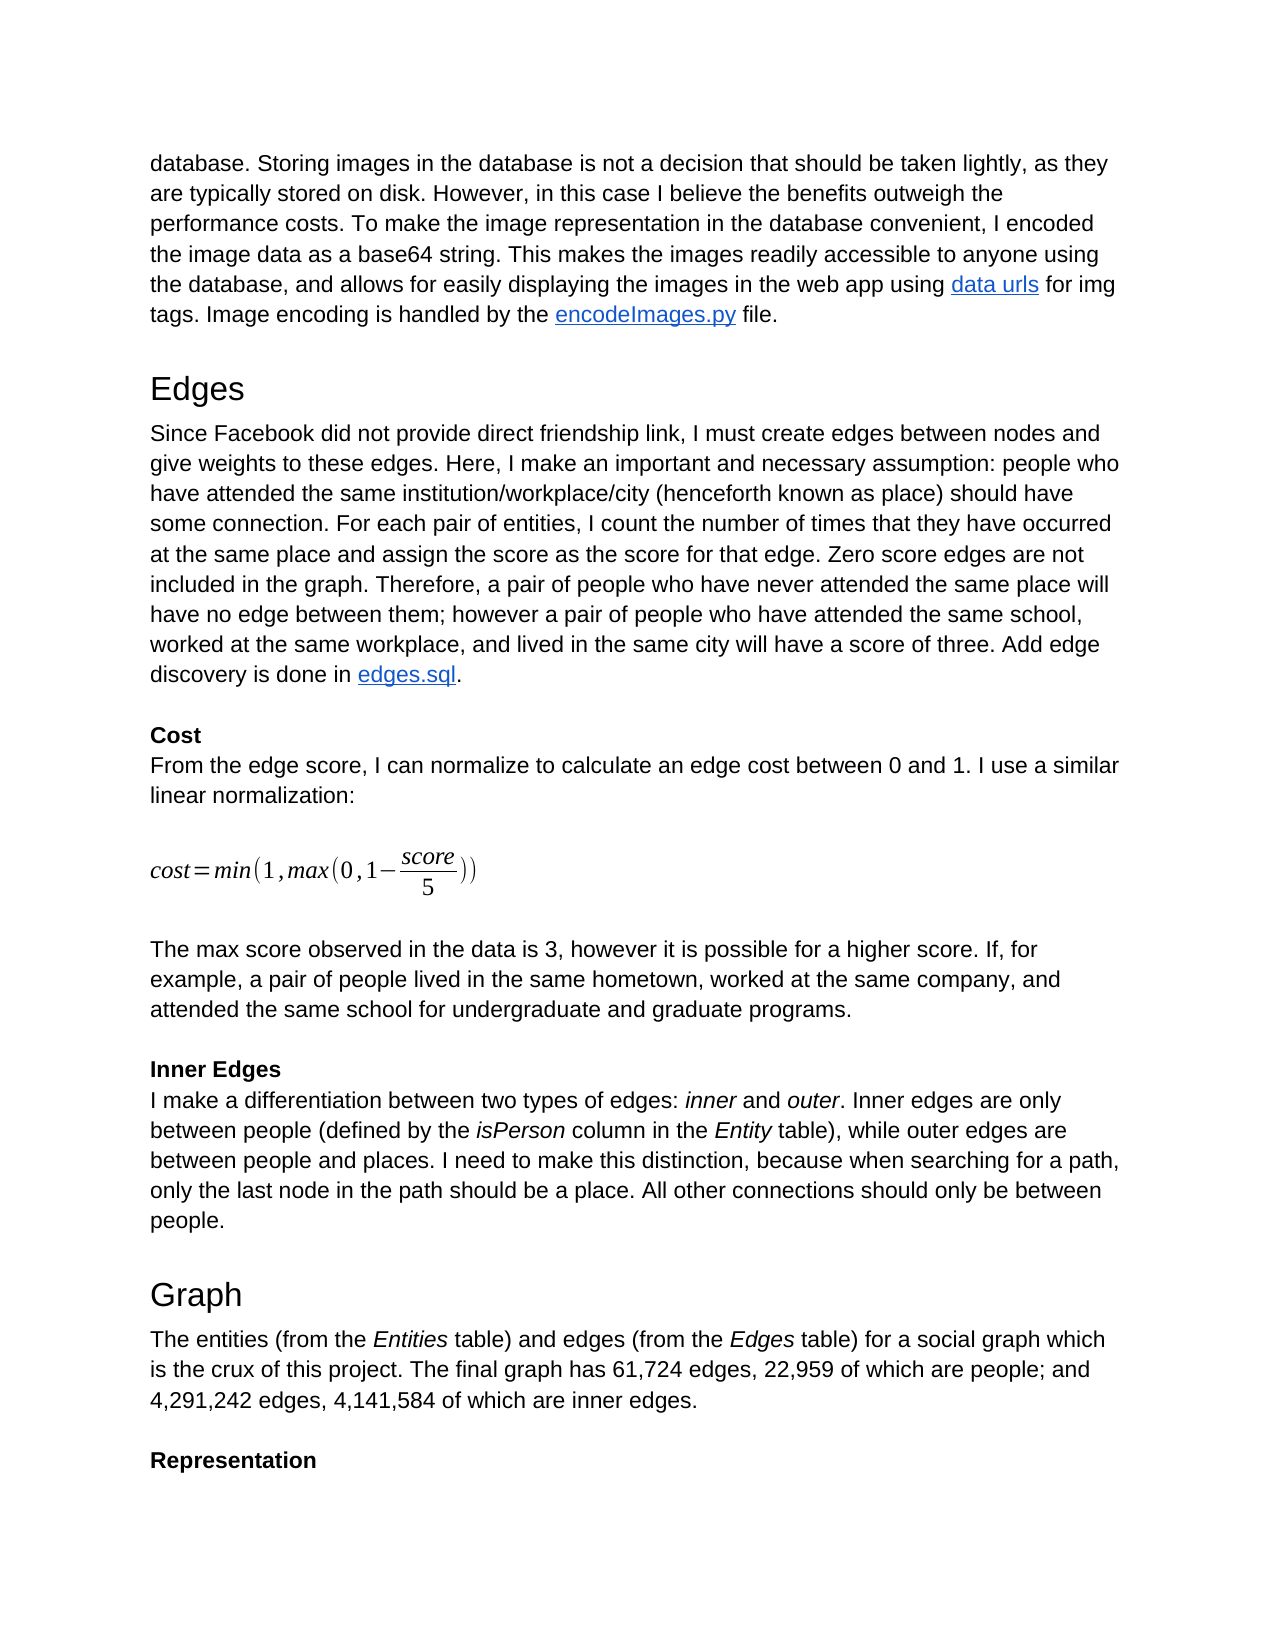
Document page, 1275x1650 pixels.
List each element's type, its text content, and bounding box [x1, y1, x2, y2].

text From the edge score, I can normalize to calculate an edge cost between 0 and 1. I use a similar linear normalization: [150, 752, 1125, 808]
text The entities (from the Entities table) and edges (from the Edges table) for a social graph which is the crux of this project. The final graph has 61,724 edges, 22,959 of which are people; and 4,291,242 edges, 4,141,584 of which are inner edges. [150, 1326, 1125, 1413]
text Representation [150, 1447, 1125, 1473]
text Inner Edges [150, 1056, 1125, 1083]
text Since Facebook did not provide direct friendship link, I must create edges between nodes and give weights to these edges. Here, I make an important and necessary assumption: people who have attended the same institution/workplace/city (henceforth known as place) should have some connection. For each pair of entities, I count the number of times that they have occurred at the same place and assign the score as the score for that edge. Zero score edges are not included in the graph. Therefore, a pair of people who have never attended the same place will have no edge between them; however a pair of people who have attended the same school, worked at the same workplace, and lived in the same city will have a score of three. Add edge discovery is done in edges.sql. [150, 420, 1125, 688]
text The max score observed in the data is 3, however it is possible for a higher score. If, for example, a pair of people lived in the same hometown, worked at the same company, and attended the same school for undergraduate and graduate programs. [150, 936, 1125, 1022]
text Cost [150, 722, 1125, 748]
subtitle Edges [150, 369, 1125, 407]
text I make a differentiation between two types of edges: inner and outer. Inner edges are only between people (defined by the isPerson column in the Entity table), while outer edges are between people and places. I need to make this distinction, because when searching for a path, only the last node in the path should be a place. All other connections should only be between people. [150, 1087, 1125, 1234]
subtitle Graph [150, 1275, 1125, 1314]
